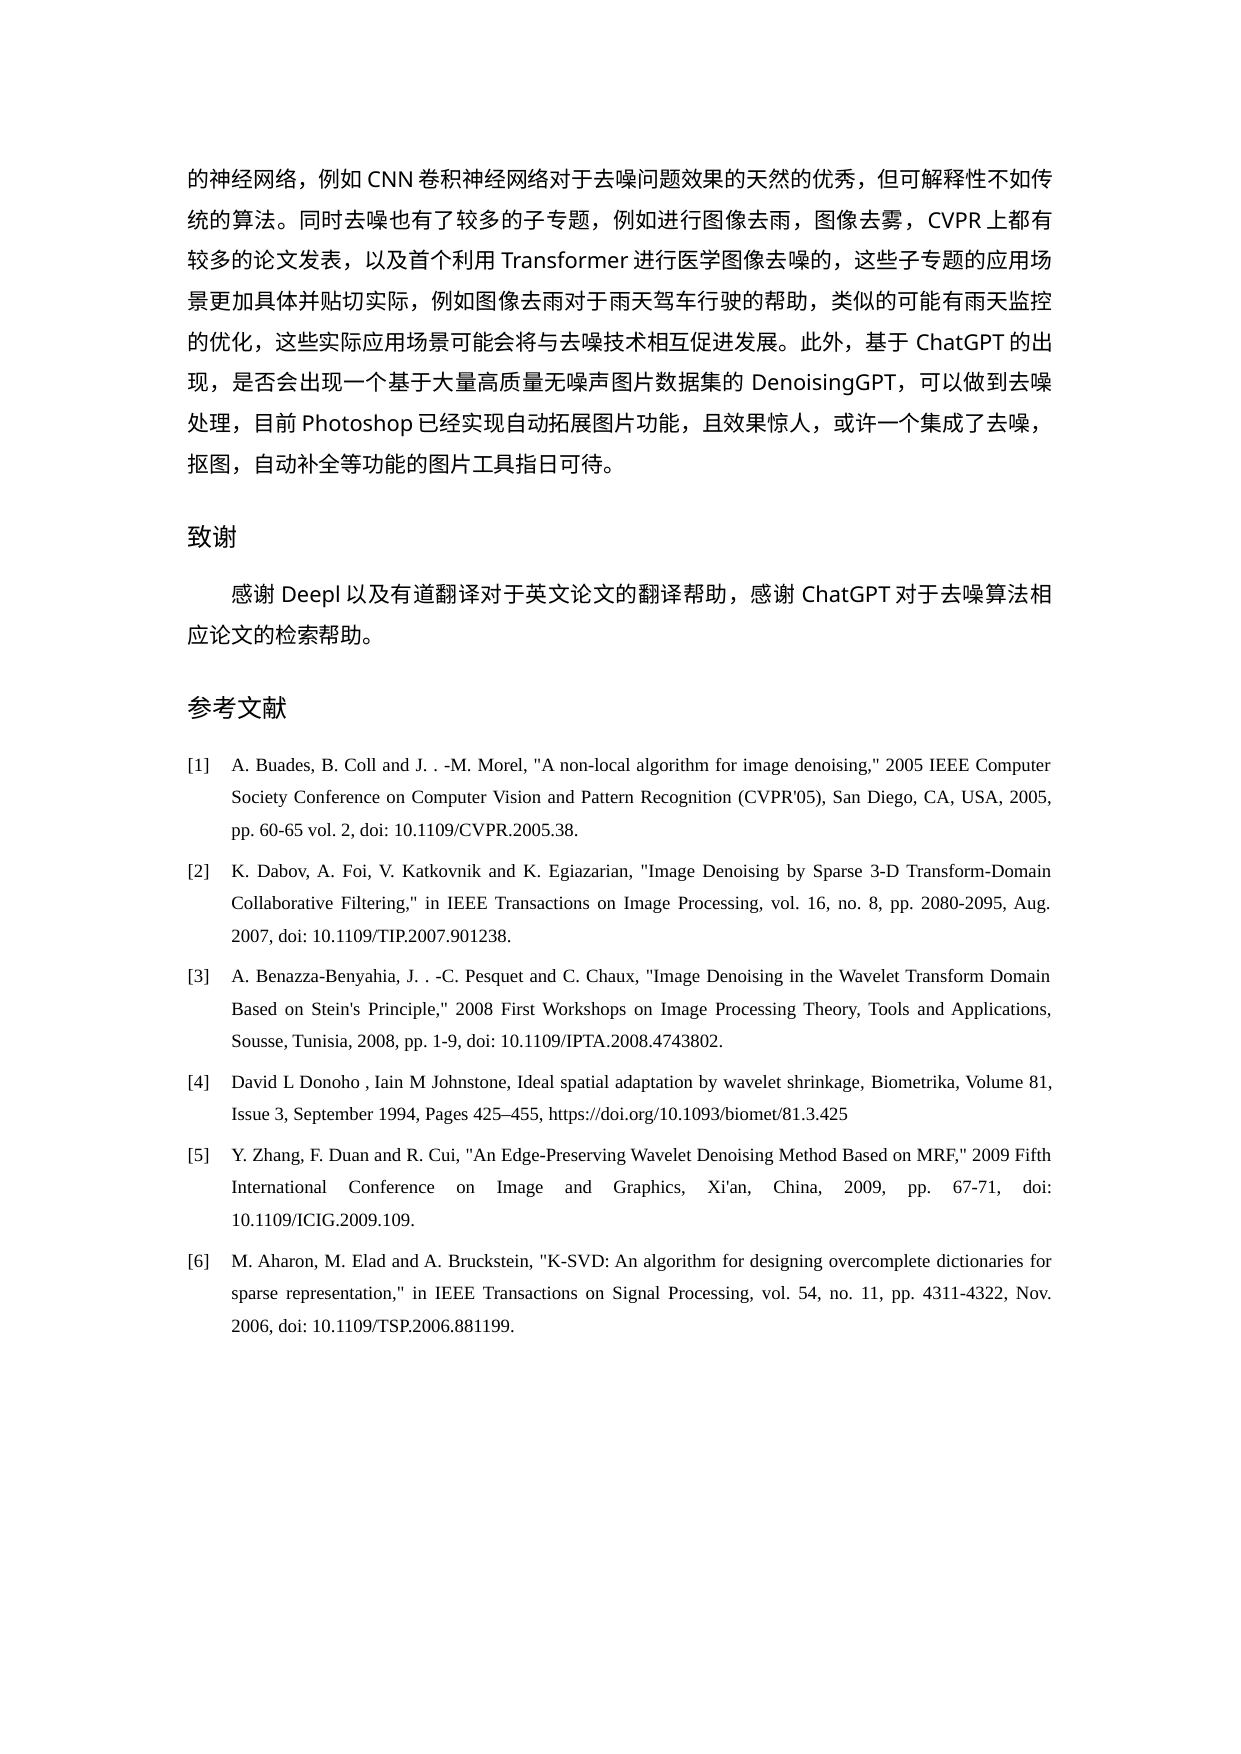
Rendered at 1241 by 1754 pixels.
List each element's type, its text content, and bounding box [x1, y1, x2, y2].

list A. Benazza-Benyahia, J. . -C. Pesquet and C. Chaux, "Image Denoising in the Wavelet Transform Domain Based on Stein's Principle," 2008 First Workshops on Image Processing Theory, Tools and Applications, Sousse, Tunisia, 2008, pp. 1-9, doi: 10.1109/IPTA.2008.4743802. [187, 960, 1053, 1057]
list K. Dabov, A. Foi, V. Katkovnik and K. Egiazarian, "Image Denoising by Sparse 3-D Transform-Domain Collaborative Filtering," in IEEE Transactions on Image Processing, vol. 16, no. 8, pp. 2080-2095, Aug. 2007, doi: 10.1109/TIP.2007.901238. [187, 854, 1053, 952]
text 参考文献 [187, 674, 1053, 739]
list M. Aharon, M. Elad and A. Bruckstein, "K-SVD: An algorithm for designing overcomplete dictionaries for sparse representation," in IEEE Transactions on Signal Processing, vol. 54, no. 11, pp. 4311-4322, Nov. 2006, doi: 10.1109/TSP.2006.881199. [187, 1244, 1053, 1342]
list David L Donoho , Iain M Johnstone, Ideal spatial adaptation by wavelet shrinkage, Biometrika, Volume 81, Issue 3, September 1994, Pages 425–455, https://doi.org/10.1093/biomet/81.3.425 [187, 1065, 1053, 1130]
text 感谢Deepl以及有道翻译对于英文论文的翻译帮助，感谢ChatGPT对于去噪算法相应论文的检索帮助。 [187, 577, 1053, 650]
text 致谢 [187, 503, 1053, 568]
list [187, 162, 1053, 479]
list Y. Zhang, F. Duan and R. Cui, "An Edge-Preserving Wavelet Denoising Method Based on MRF," 2009 Fifth International Conference on Image and Graphics, Xi'an, China, 2009, pp. 67-71, doi: 10.1109/ICIG.2009.109. [187, 1138, 1053, 1236]
list A. Buades, B. Coll and J. . -M. Morel, "A non-local algorithm for image denoising," 2005 IEEE Computer Society Conference on Computer Vision and Pattern Recognition (CVPR'05), San Diego, CA, USA, 2005, pp. 60-65 vol. 2, doi: 10.1109/CVPR.2005.38. [187, 748, 1053, 846]
